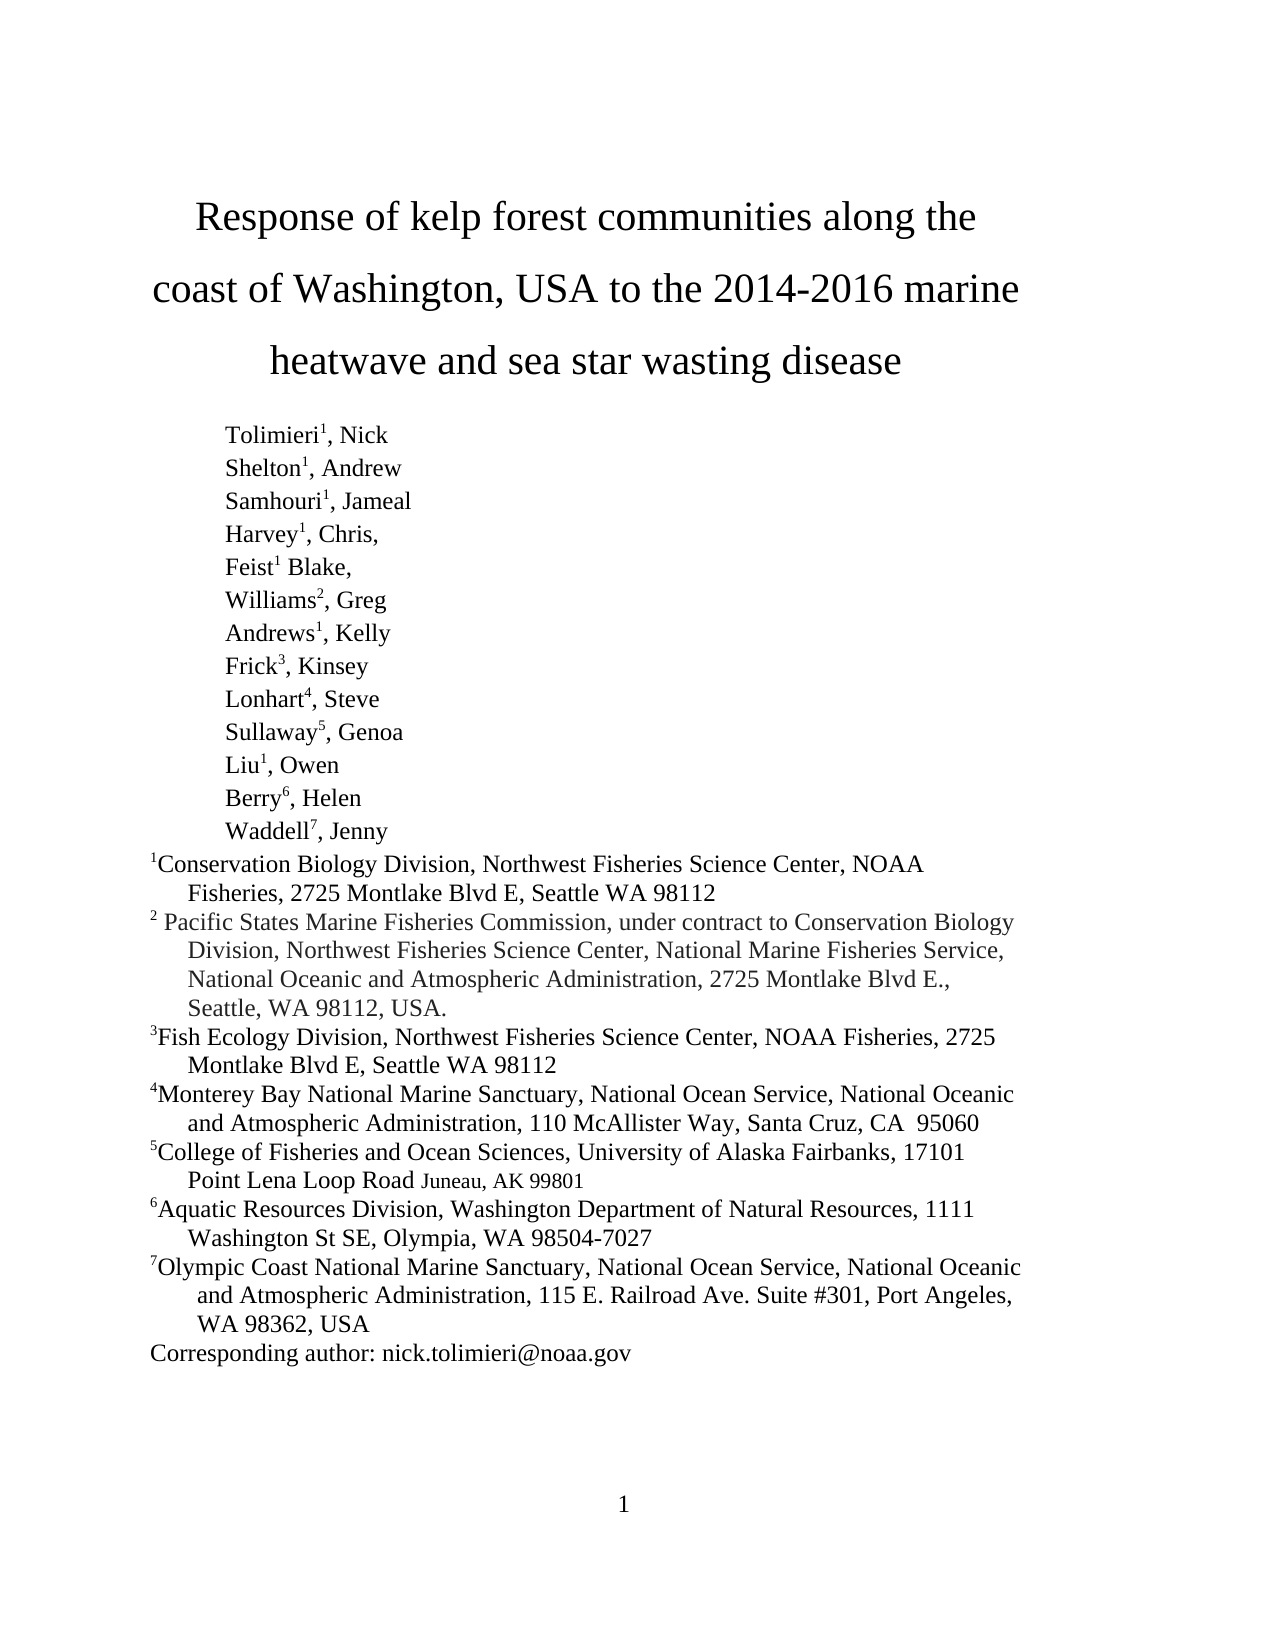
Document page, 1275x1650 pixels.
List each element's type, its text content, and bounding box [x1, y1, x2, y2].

text Waddell7, Jenny [150, 816, 1022, 845]
text 1Conservation Biology Division, Northwest Fisheries Science Center, NOAA Fisheries, 2725 Montlake Blvd E, Seattle WA 98112 [150, 849, 1022, 907]
text Williams2, Greg [150, 585, 1022, 614]
text 7Olympic Coast National Marine Sanctuary, National Ocean Service, National Oceanic and Atmospheric Administration, 115 E. Railroad Ave. Suite #301, Port Angeles, WA 98362, USA [150, 1252, 1022, 1338]
text Lonhart4, Steve [150, 684, 1022, 713]
text Frick3, Kinsey [150, 651, 1022, 680]
text Tolimieri1, Nick [150, 420, 1022, 448]
text 5College of Fisheries and Ocean Sciences, University of Alaska Fairbanks, 17101 Point Lena Loop Road Juneau, AK 99801 [150, 1137, 1022, 1194]
text Liu1, Owen [150, 750, 1022, 779]
text Samhouri1, Jameal [150, 486, 1022, 514]
text 2 Pacific States Marine Fisheries Commission, under contract to Conservation Biology Division, Northwest Fisheries Science Center, National Marine Fisheries Service, National Oceanic and Atmospheric Administration, 2725 Montlake Blvd E., Seattle, WA 98112, USA. [447, 907, 1022, 1022]
text Feist1 Blake, [150, 552, 1022, 581]
text Sullaway5, Genoa [150, 717, 1022, 746]
text Shelton1, Andrew [150, 453, 1022, 482]
text Corresponding author: nick.tolimieri@noaa.gov [150, 1338, 1022, 1367]
text 6Aquatic Resources Division, Washington Department of Natural Resources, 1111 Washington St SE, Olympia, WA 98504-7027 [150, 1194, 1022, 1252]
text Andrews1, Kelly [150, 618, 1022, 647]
text 4Monterey Bay National Marine Sanctuary, National Ocean Service, National Oceanic and Atmospheric Administration, 110 McAllister Way, Santa Cruz, CA 95060 [150, 1079, 1022, 1137]
text Harvey1, Chris, [150, 519, 1022, 548]
text Berry6, Helen [150, 783, 1022, 812]
subtitle Response of kelp forest communities along the coast of Washington, USA to the 2014-2016 marine heatwave and sea star wasting disease [150, 192, 1022, 383]
text 3Fish Ecology Division, Northwest Fisheries Science Center, NOAA Fisheries, 2725 Montlake Blvd E, Seattle WA 98112 [150, 1022, 1022, 1079]
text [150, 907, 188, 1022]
